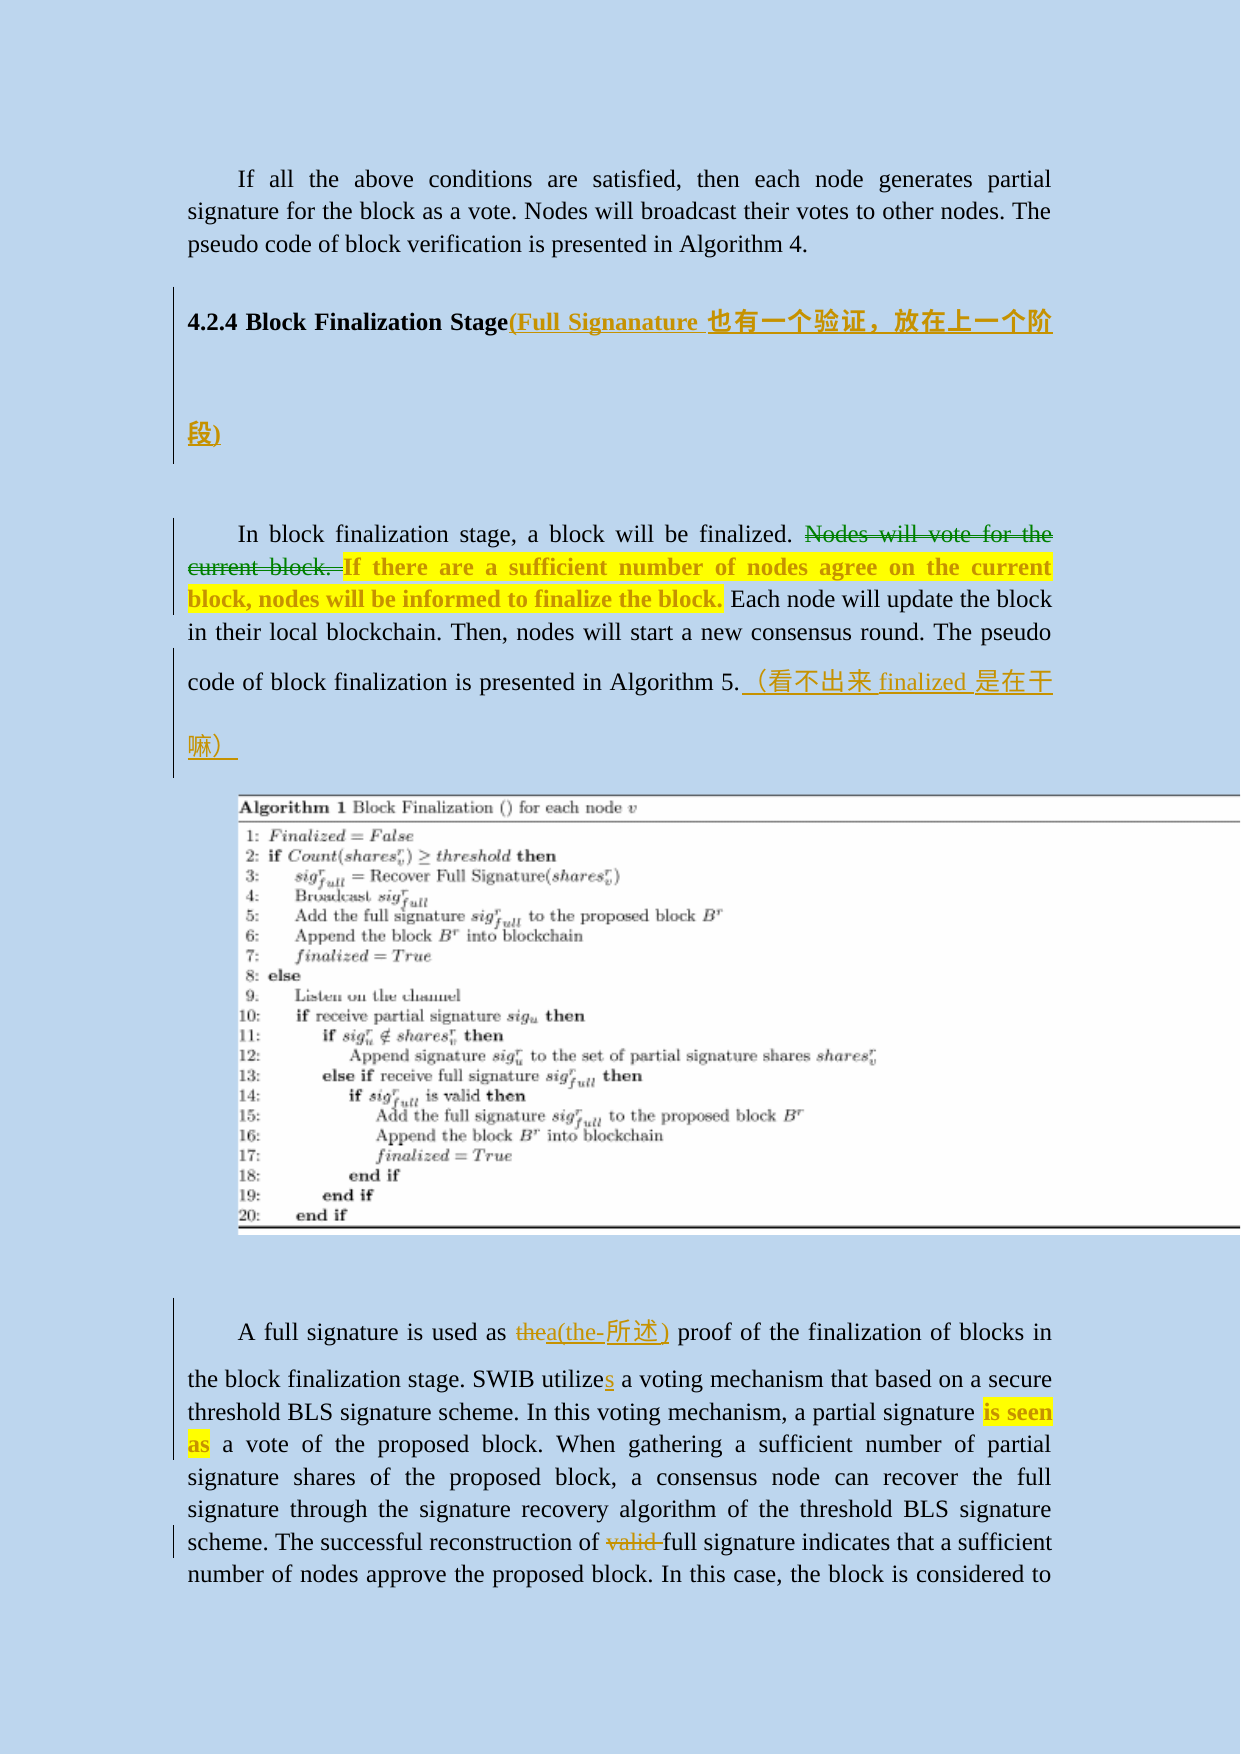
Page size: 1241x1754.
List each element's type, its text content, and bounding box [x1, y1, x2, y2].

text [187, 1297, 1053, 1590]
text In block finalization stage, a block will be finalized. If there are a sufficient number of nodes agree on the current block, nodes will be informed to finalize the block. Each node will update the block in their local blockchain. Then, nodes will start a new consensus round. The pseudo code of block finalization is presented in Algorithm 5. [187, 571, 1053, 777]
text In block finalization stage, a block will be finalized. If there are a sufficient number of nodes agree on the current block, nodes will be informed to finalize the block. Each node will update the block in their local blockchain. Then, nodes will start a new consensus round. The pseudo code of block finalization is presented in Algorithm 5. [187, 517, 1053, 567]
text If all the above conditions are satisfied, then each node generates partial signature for the block as a vote. Nodes will broadcast their votes to other nodes. The pseudo code of block verification is presented in Algorithm 4. [187, 162, 1053, 259]
subtitle 4.2.4 Block Finalization Stage [187, 287, 1053, 464]
